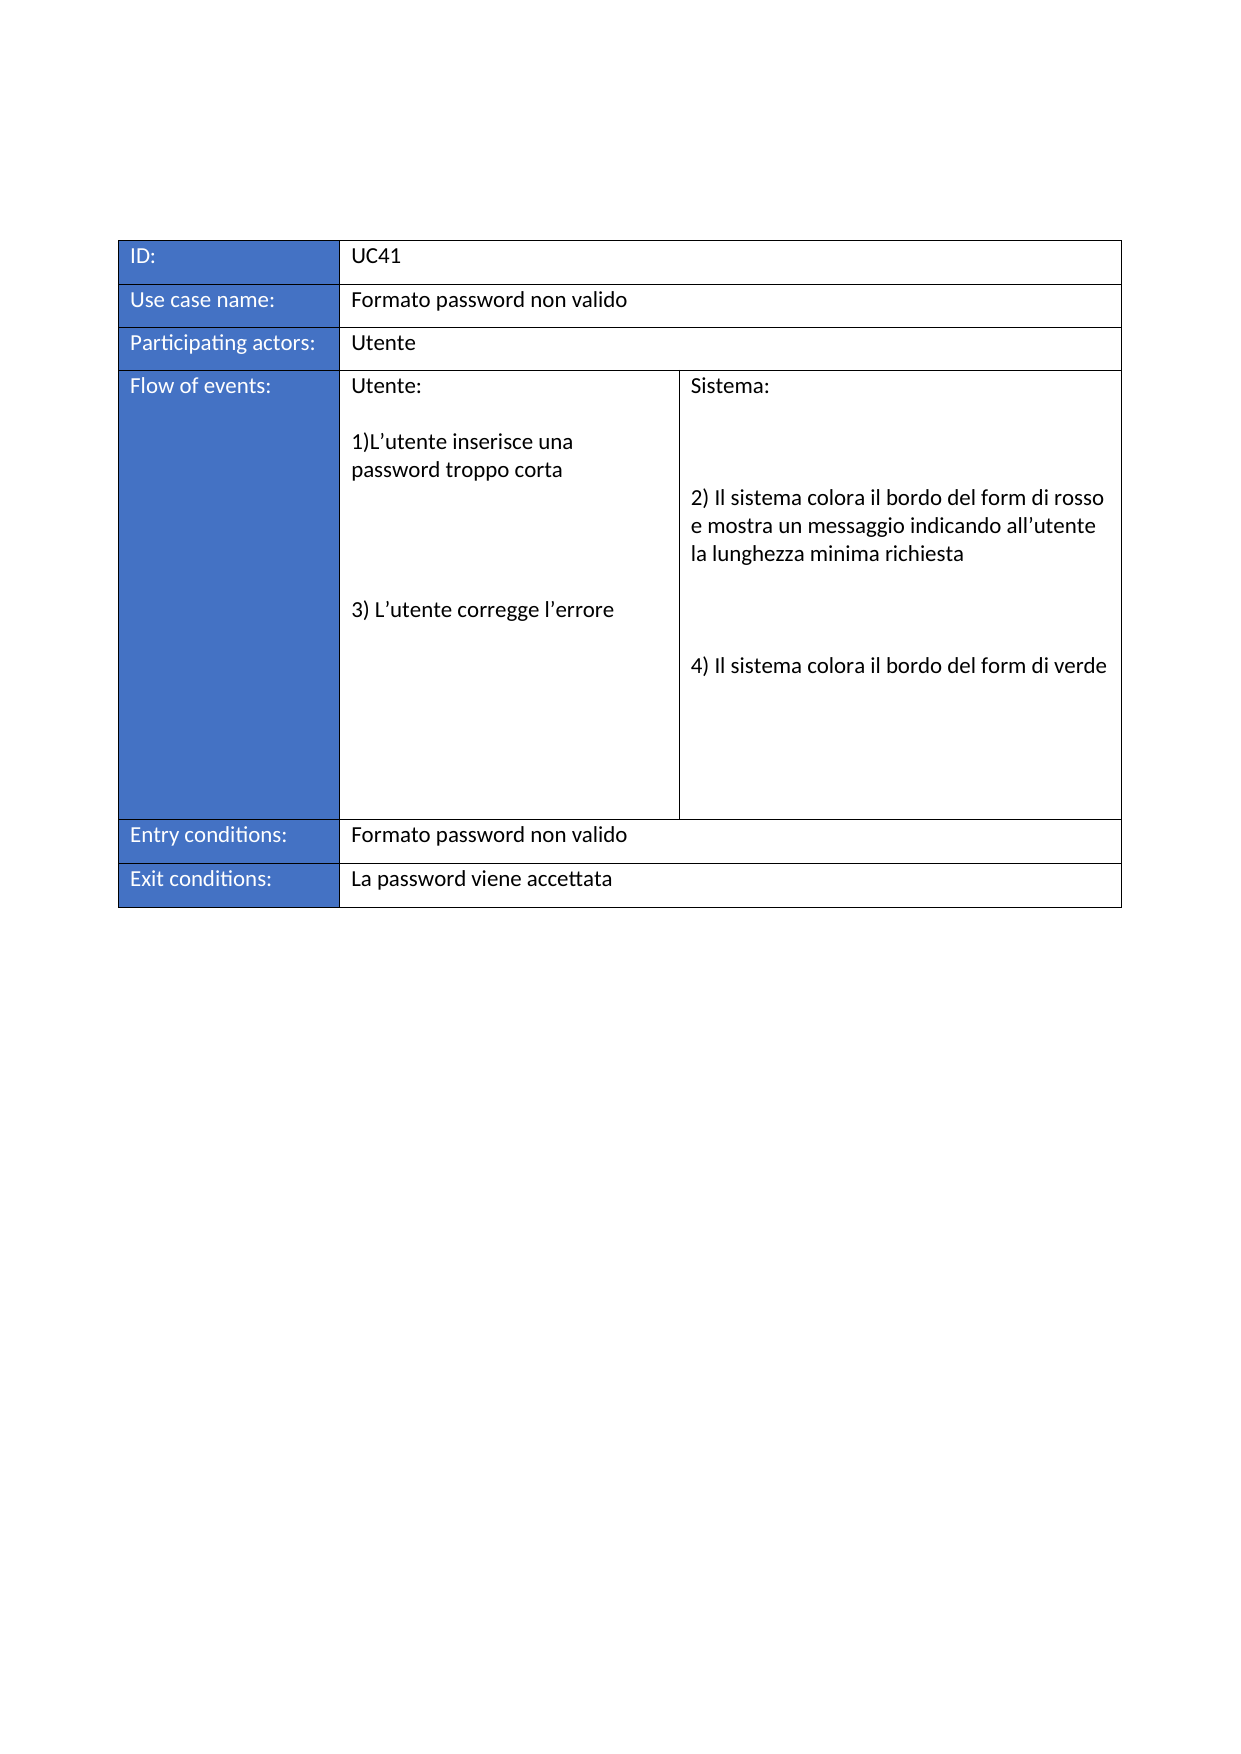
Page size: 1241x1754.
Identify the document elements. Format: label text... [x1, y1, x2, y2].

table_cell La password viene accettata [340, 864, 1121, 907]
table_cell Formato password non valido [340, 820, 1121, 863]
table_cell Flow of events: [119, 371, 339, 819]
table_cell Use case name: [119, 285, 339, 327]
table_cell Exit conditions: [119, 864, 339, 907]
table_cell Participating actors: [119, 328, 339, 370]
table_cell Sistema: 2) Il sistema colora il bordo del form di rosso e mostra un messaggio indicando all’utente la lunghezza minima richiesta 4) Il sistema colora il bordo del form di verde [680, 371, 1121, 819]
table_cell Formato password non valido [340, 285, 1121, 327]
table_cell Utente: 1)L’utente inserisce una password troppo corta 3) L’utente corregge l’errore [340, 371, 679, 819]
table_cell Utente [340, 328, 1121, 370]
table_header UC41 [340, 241, 1121, 284]
table_header ID: [119, 241, 339, 284]
table_cell Entry conditions: [119, 820, 339, 863]
